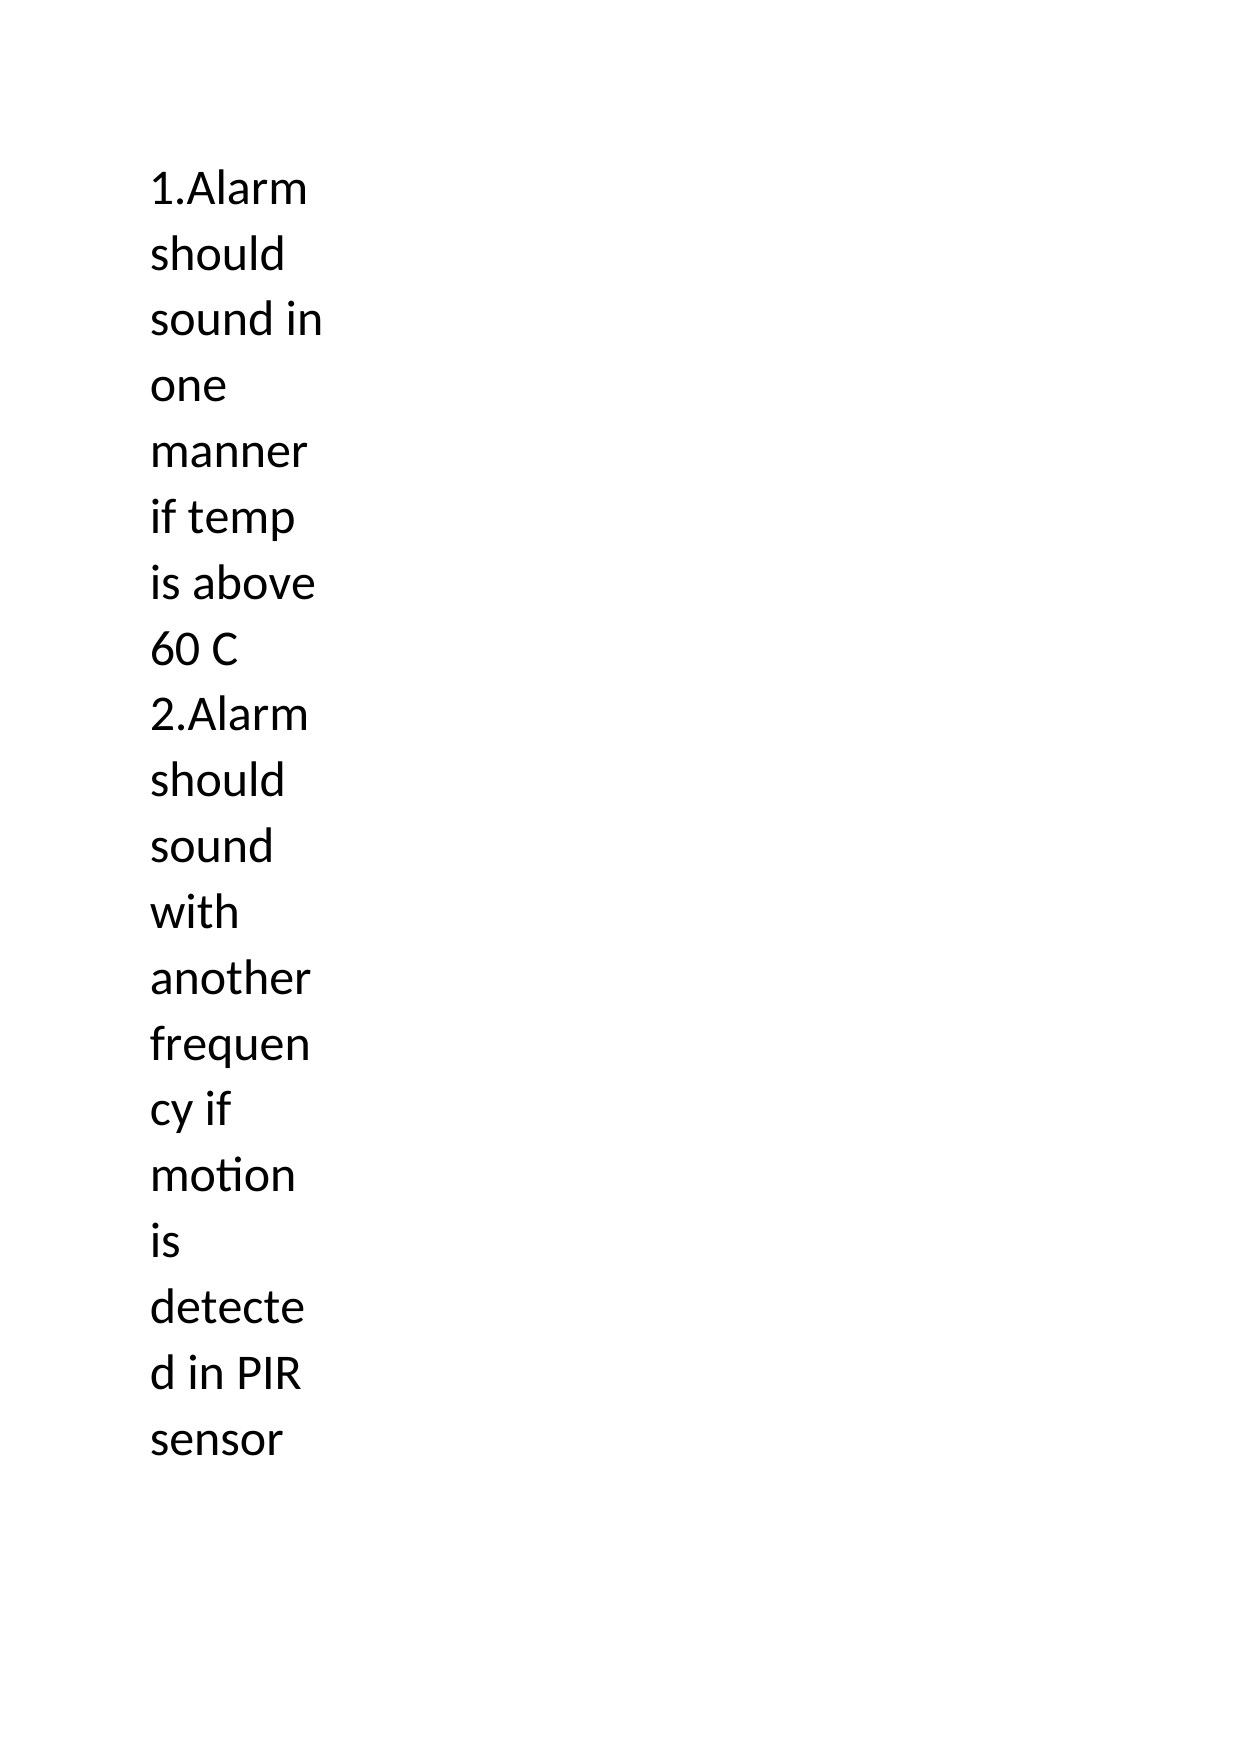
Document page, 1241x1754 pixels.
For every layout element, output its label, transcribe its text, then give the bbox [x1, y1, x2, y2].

subtitle 1.Alarm should sound in one manner if temp is above 60 C 2.Alarm should sound with another frequency if motion is detected in PIR sensor [148, 156, 330, 1467]
